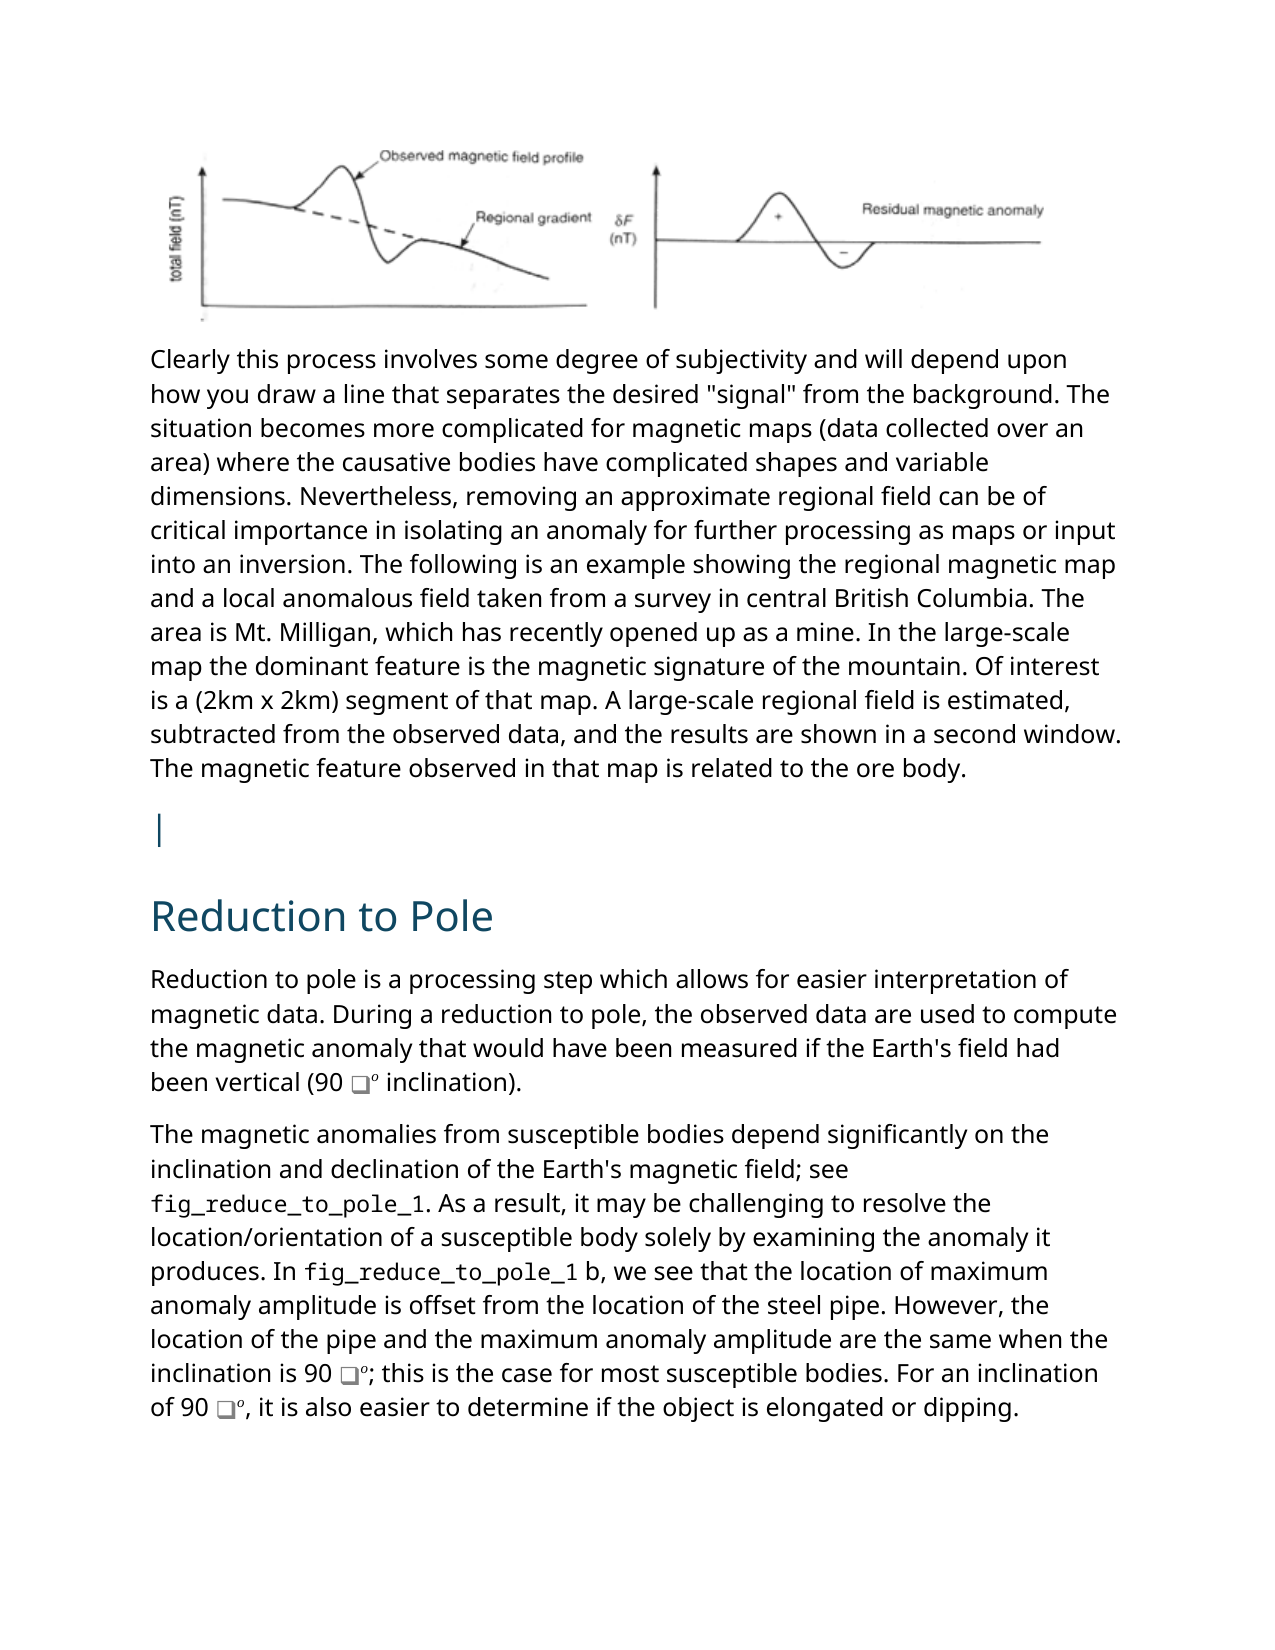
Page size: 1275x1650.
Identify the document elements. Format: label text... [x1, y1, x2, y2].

picture [168, 150, 1044, 322]
text Reduction to pole is a processing step which allows for easier interpretation of magnetic data. During a reduction to pole, the observed data are used to compute the magnetic anomaly that would have been measured if the Earth's field had been vertical (90 inclination). [150, 962, 1125, 1098]
subtitle Reduction to Pole [150, 887, 1125, 943]
subtitle | [150, 804, 1125, 849]
text The magnetic anomalies from susceptible bodies depend significantly on the inclination and declination of the Earth's magnetic field; see fig_reduce_to_pole_1. As a result, it may be challenging to resolve the location/orientation of a susceptible body solely by examining the anomaly it produces. In fig_reduce_to_pole_1 b, we see that the location of maximum anomaly amplitude is offset from the location of the steel pipe. However, the location of the pipe and the maximum anomaly amplitude are the same when the inclination is 90 ; this is the case for most susceptible bodies. For an inclination of 90 , it is also easier to determine if the object is elongated or dipping. [150, 1117, 1125, 1424]
text Clearly this process involves some degree of subjectivity and will depend upon how you draw a line that separates the desired "signal" from the background. The situation becomes more complicated for magnetic maps (data collected over an area) where the causative bodies have complicated shapes and variable dimensions. Nevertheless, removing an approximate regional field can be of critical importance in isolating an anomaly for further processing as maps or input into an inversion. The following is an example showing the regional magnetic map and a local anomalous field taken from a survey in central British Columbia. The area is Mt. Milligan, which has recently opened up as a mine. In the large-scale map the dominant feature is the magnetic signature of the mountain. Of interest is a (2km x 2km) segment of that map. A large-scale regional field is estimated, subtracted from the observed data, and the results are shown in a second window. The magnetic feature observed in that map is related to the ore body. [150, 342, 1125, 785]
